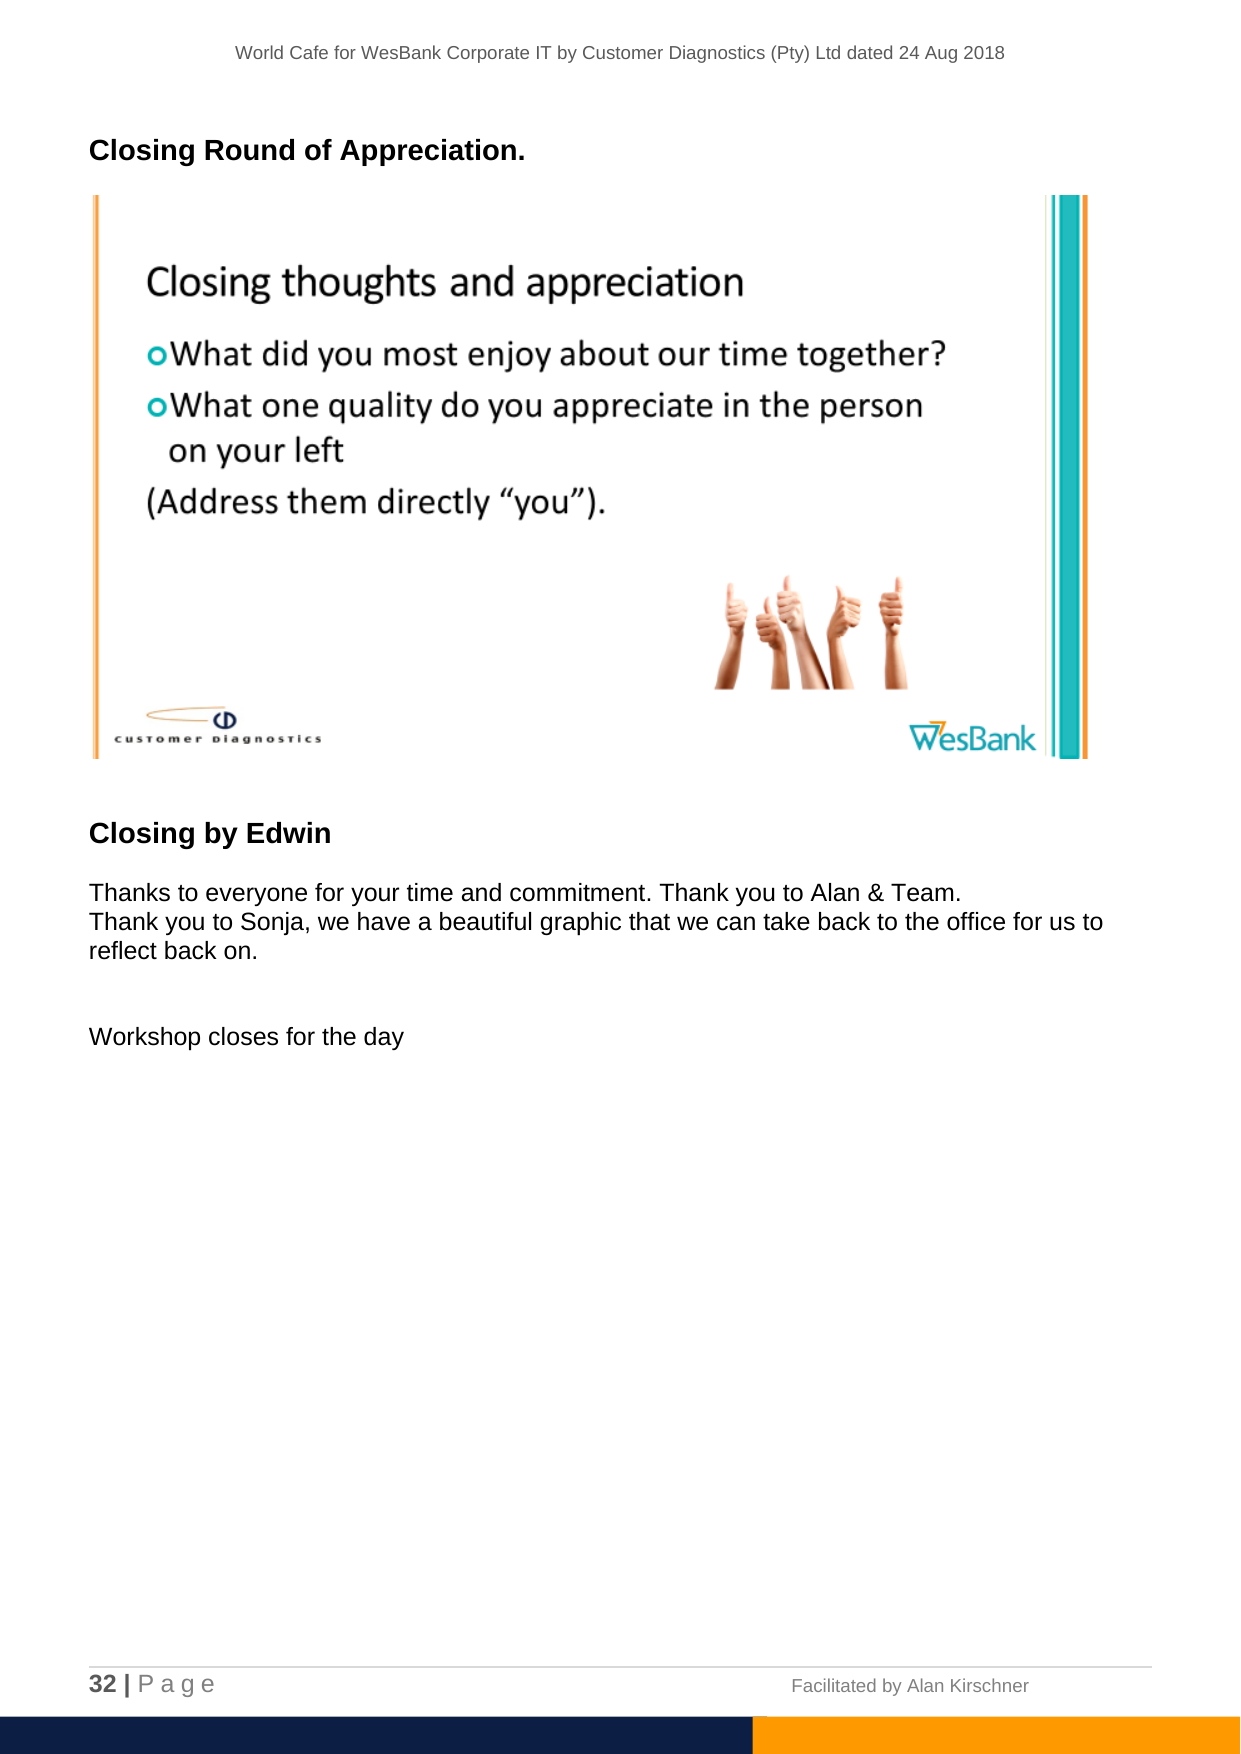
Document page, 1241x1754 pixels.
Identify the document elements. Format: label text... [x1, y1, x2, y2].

text Closing Round of Appreciation. [89, 133, 1152, 167]
picture [88, 195, 1089, 759]
text Thank you to Sonja, we have a beautiful graphic that we can take back to the office for us to reflect back on. [89, 907, 1152, 964]
text Closing by Edwin [89, 816, 1152, 849]
text Workshop closes for the day [89, 1022, 1152, 1051]
text Thanks to everyone for your time and commitment. Thank you to Alan & Team. [89, 878, 1152, 907]
